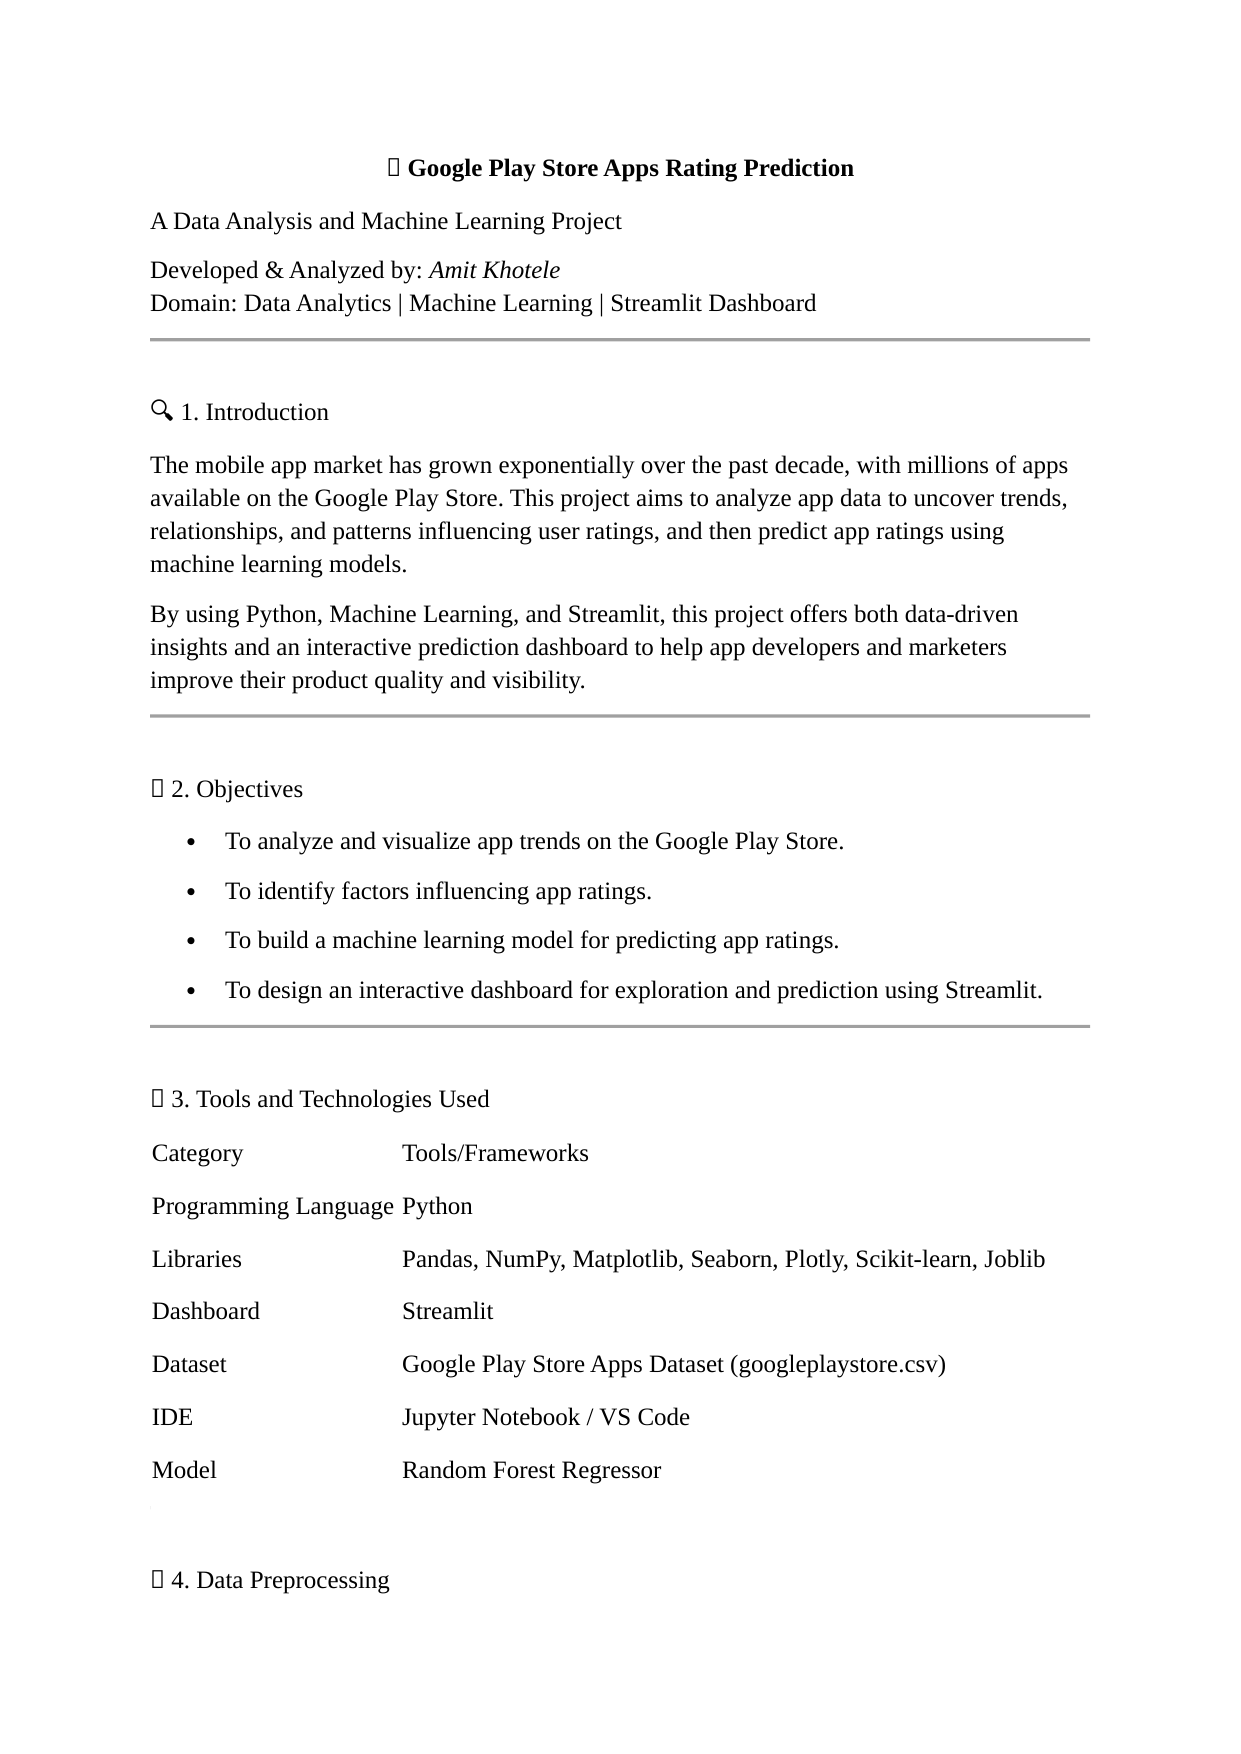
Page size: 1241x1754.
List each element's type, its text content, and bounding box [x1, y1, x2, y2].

list To design an interactive dashboard for exploration and prediction using Streamlit. [187, 975, 1090, 1004]
table_cell Programming Language [150, 1189, 400, 1242]
table_cell Dataset [150, 1348, 400, 1401]
text 🧹 4. Data Preprocessing [150, 1562, 1090, 1596]
table_cell Dashboard [150, 1295, 400, 1348]
table_header Category [150, 1136, 400, 1189]
table_cell Jupyter Notebook / VS Code [400, 1401, 1052, 1453]
table_cell IDE [150, 1401, 400, 1453]
text A Data Analysis and Machine Learning Project [150, 206, 1090, 234]
text 🎯 2. Objectives [150, 770, 1090, 804]
text 🔍 1. Introduction [150, 394, 1090, 428]
text Developed & Analyzed by: Amit Khotele Domain: Data Analytics | Machine Learning | Streamlit Dashboard [150, 256, 1090, 317]
table_cell Streamlit [400, 1295, 1052, 1348]
table_header Tools/Frameworks [400, 1136, 1052, 1189]
table_cell Random Forest Regressor [400, 1453, 1052, 1506]
table_cell Pandas, NumPy, Matplotlib, Seaborn, Plotly, Scikit-learn, Joblib [400, 1242, 1052, 1295]
text By using Python, Machine Learning, and Streamlit, this project offers both data-driven insights and an interactive prediction dashboard to help app developers and marketers improve their product quality and visibility. [150, 599, 1090, 693]
table_cell Libraries [150, 1242, 400, 1295]
table_cell Python [400, 1189, 1052, 1242]
list To identify factors influencing app ratings. [187, 876, 1090, 904]
text The mobile app market has grown exponentially over the past decade, with millions of apps available on the Google Play Store. This project aims to analyze app data to uncover trends, relationships, and patterns influencing user ratings, and then predict app ratings using machine learning models. [150, 450, 1090, 578]
list To analyze and visualize app trends on the Google Play Store. [187, 826, 1090, 855]
table_cell Model [150, 1453, 400, 1506]
text 📘 Google Play Store Apps Rating Prediction [150, 150, 1090, 184]
text 🧰 3. Tools and Technologies Used [150, 1081, 1090, 1115]
list To build a machine learning model for predicting app ratings. [187, 925, 1090, 954]
table_cell Google Play Store Apps Dataset (googleplaystore.csv) [400, 1348, 1052, 1401]
